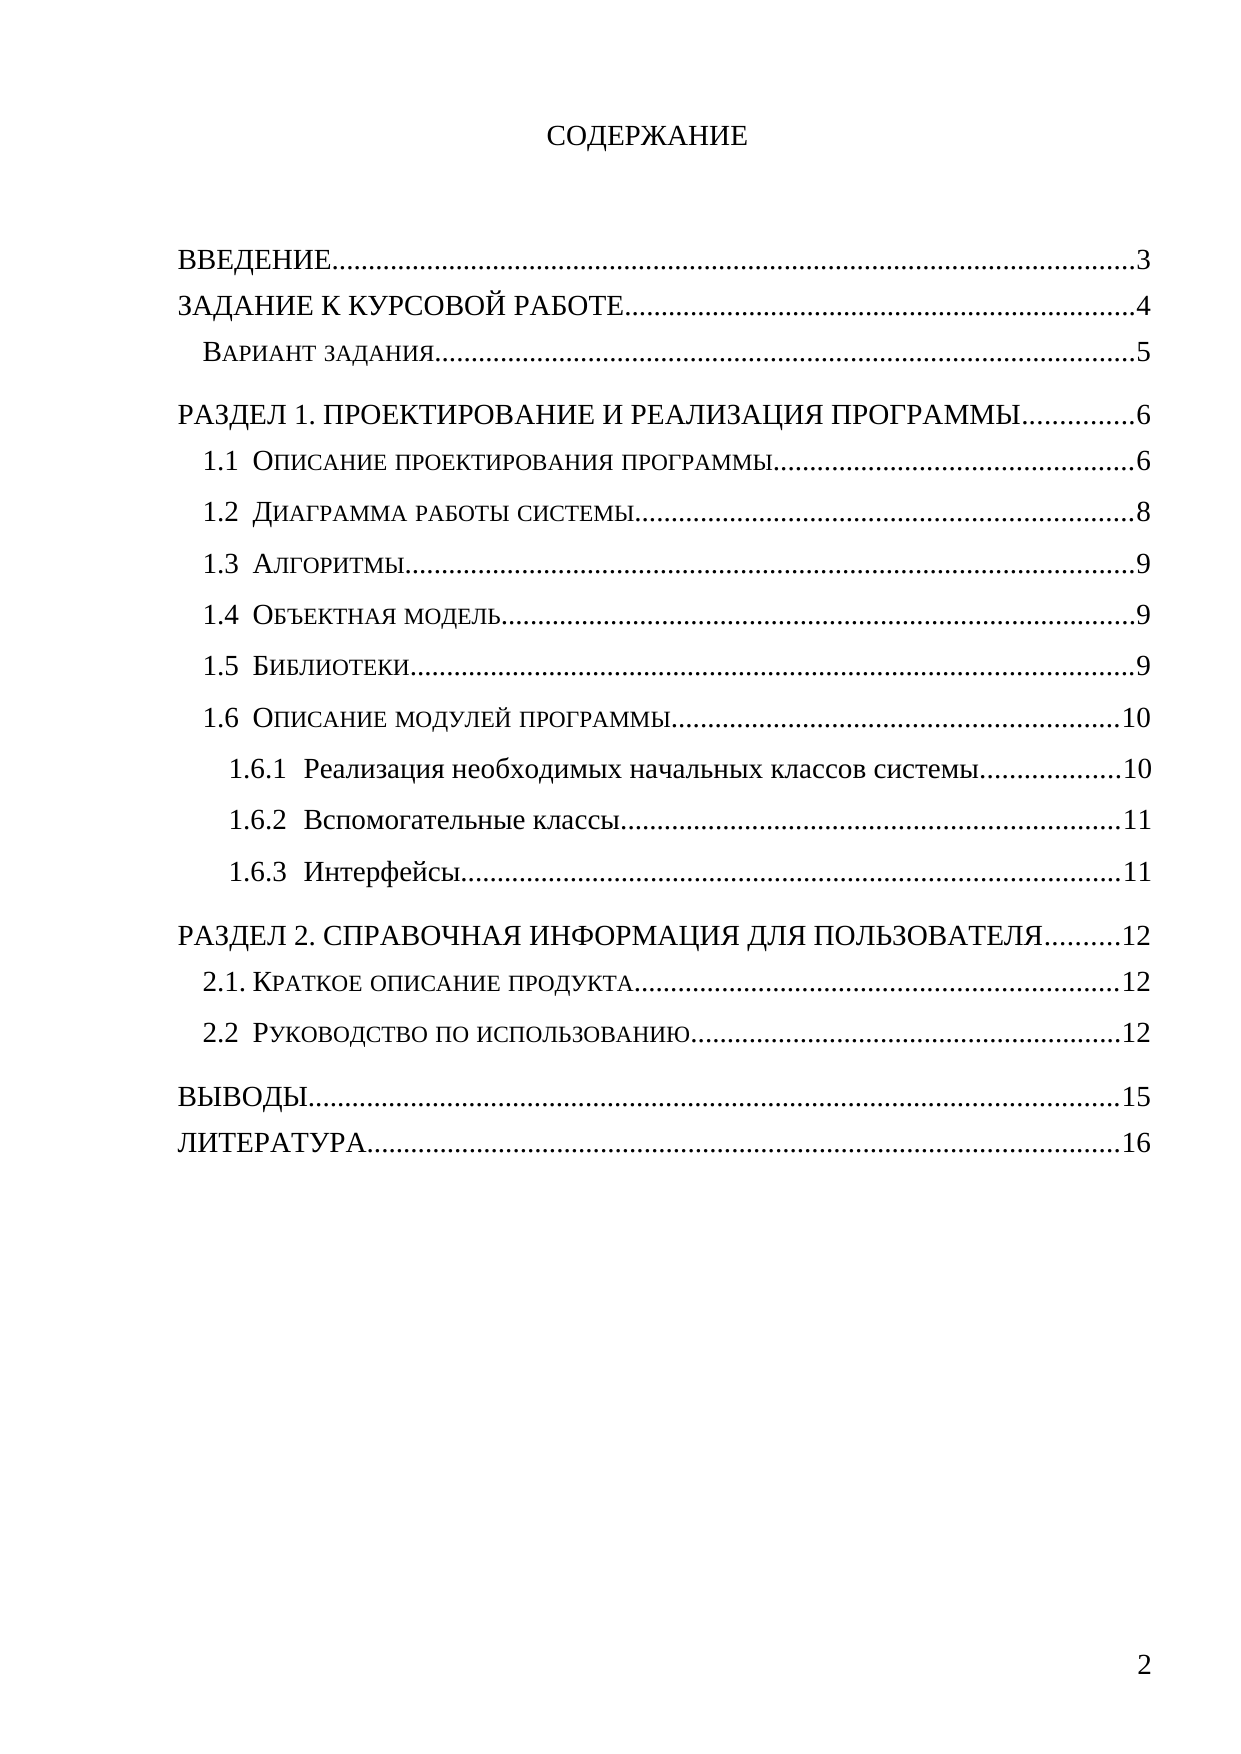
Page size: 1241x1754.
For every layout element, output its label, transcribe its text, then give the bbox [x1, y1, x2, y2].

text СОДЕРЖАНИЕ [546, 118, 1152, 152]
